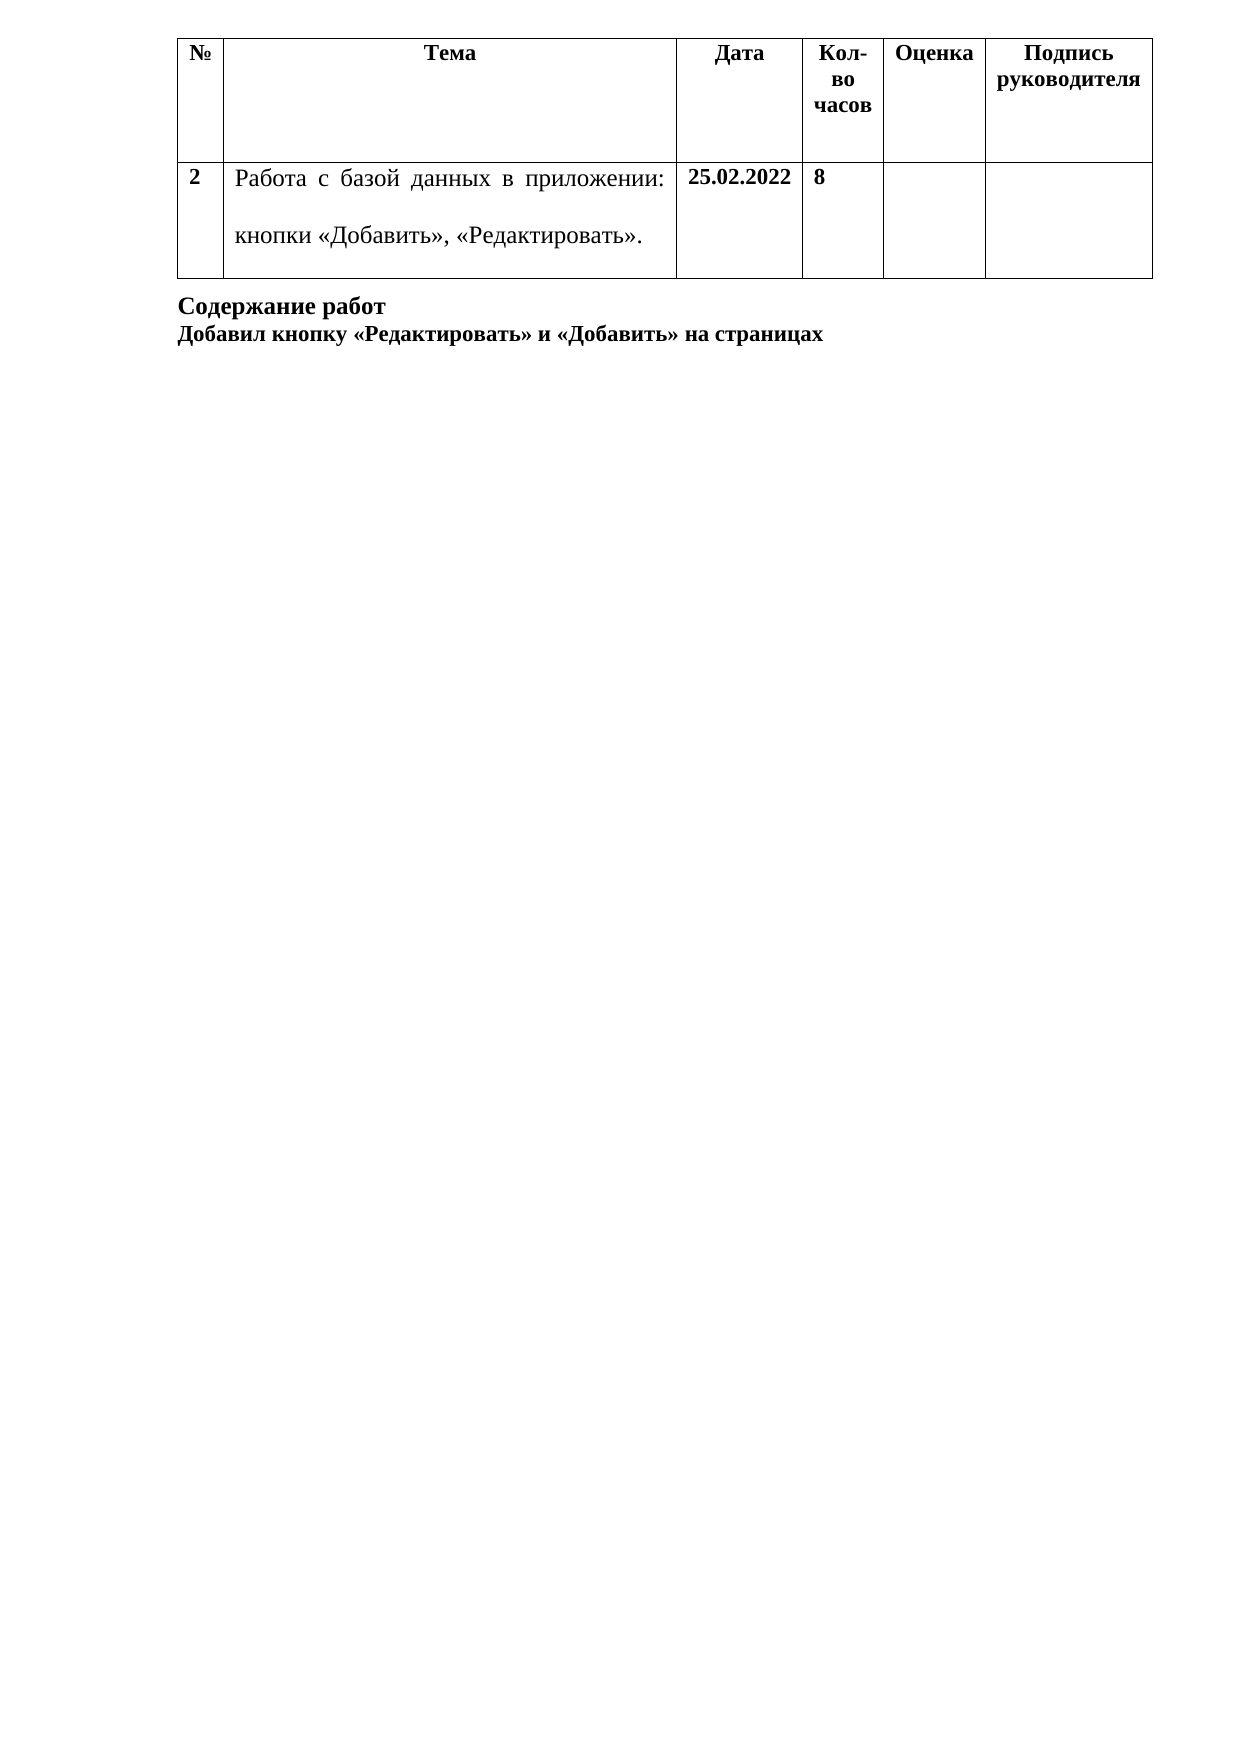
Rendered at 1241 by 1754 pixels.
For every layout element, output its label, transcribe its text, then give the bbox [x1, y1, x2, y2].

table_cell 25.02.2022 [677, 163, 802, 278]
table_header № [178, 39, 223, 162]
table_header Подпись руководителя [986, 39, 1152, 162]
table_header Оценка [884, 39, 985, 162]
table_cell [884, 163, 985, 278]
table_cell [986, 163, 1152, 278]
text Добавил кнопку «Редактировать» и «Добавить» на страницах [177, 320, 1152, 347]
text Содержание работ [177, 291, 1152, 320]
table_cell Работа с базой данных в приложении: кнопки «Добавить», «Редактировать». [224, 163, 676, 278]
table_header Дата [677, 39, 802, 162]
table_header Кол-во часов [803, 39, 883, 162]
table_header Тема [224, 39, 676, 162]
table_cell 2 [178, 163, 223, 278]
table_cell 8 [803, 163, 883, 278]
